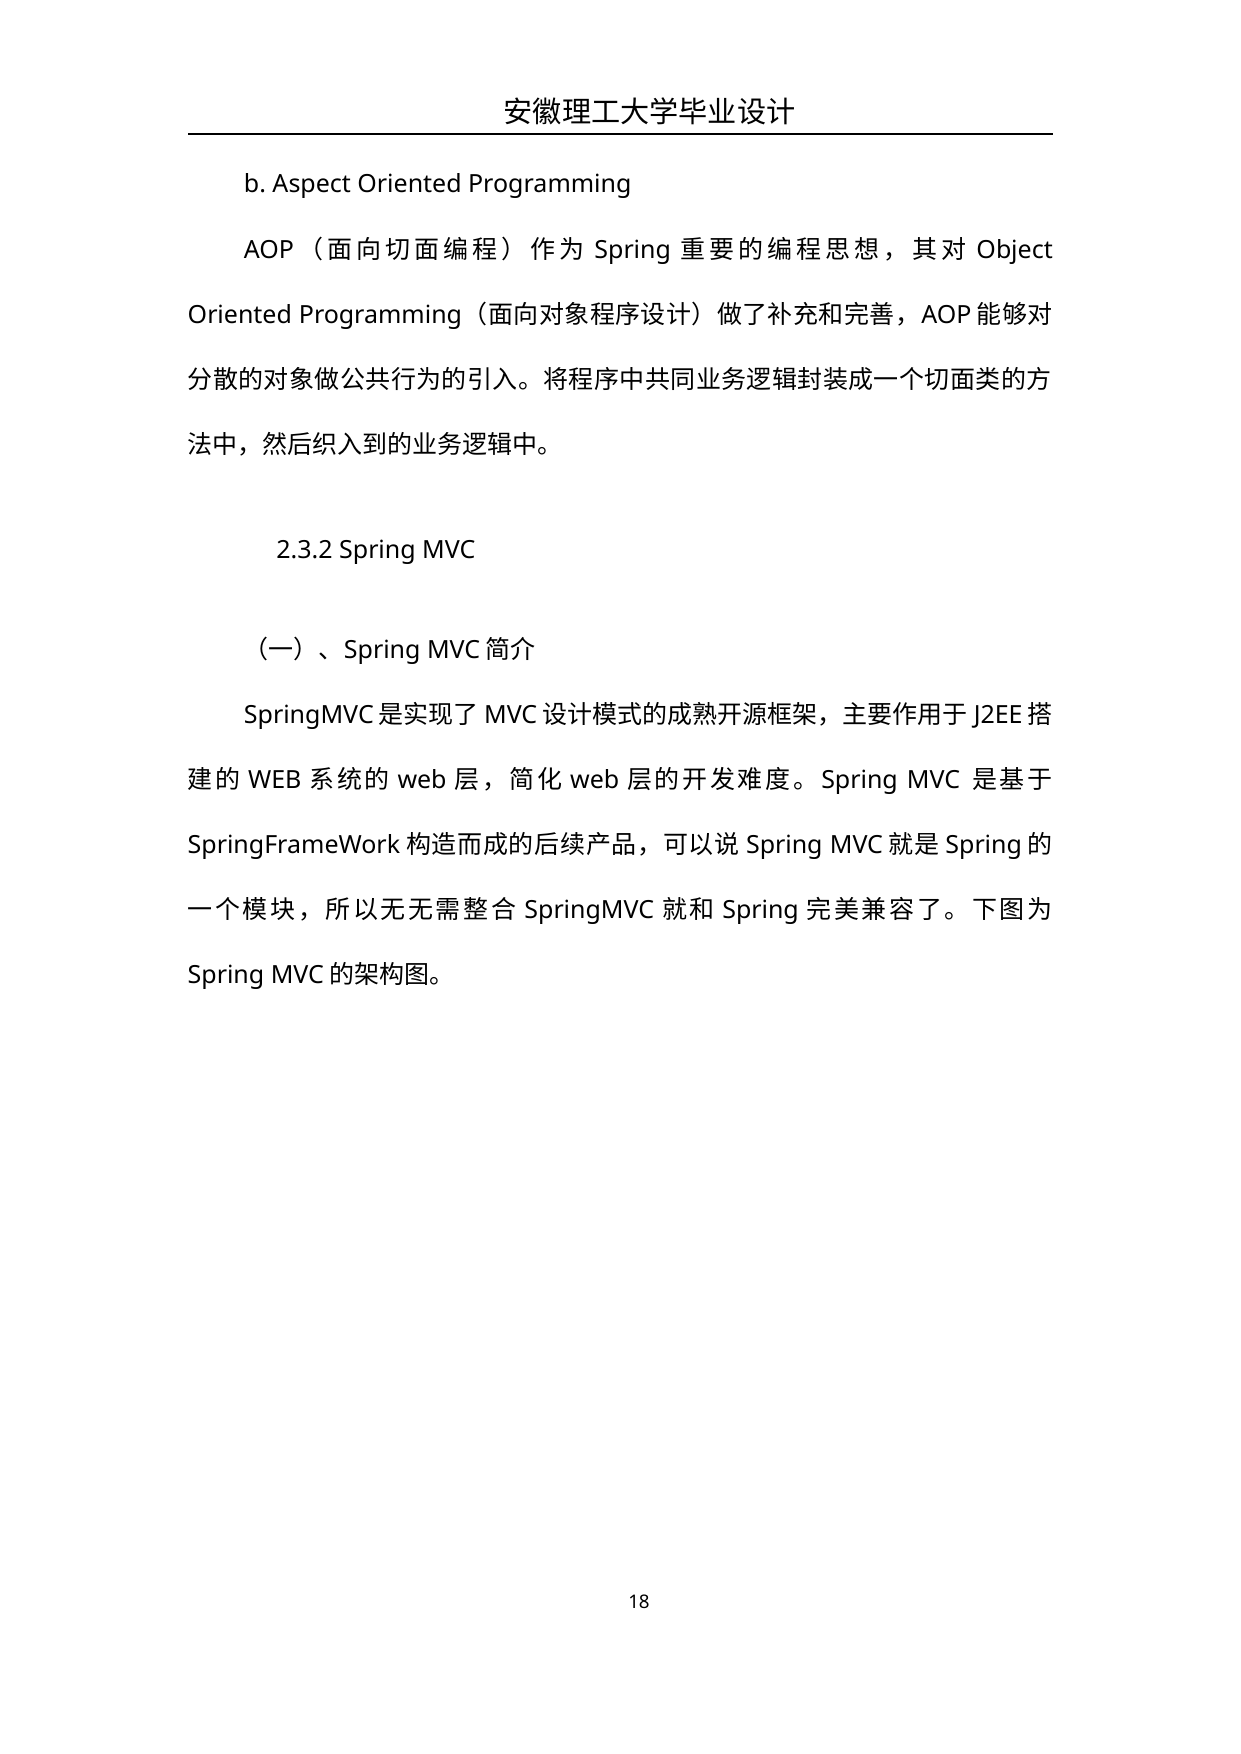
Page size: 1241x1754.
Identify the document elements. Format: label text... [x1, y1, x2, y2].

text Spring MVC [276, 517, 1053, 582]
text （一）、Spring MVC简介 [187, 615, 1053, 680]
text SpringMVC是实现了MVC设计模式的成熟开源框架，主要作用于J2EE搭建的WEB系统的web层，简化web层的开发难度。Spring MVC 是基于SpringFrameWork构造而成的后续产品，可以说Spring MVC就是Spring的一个模块，所以无无需整合SpringMVC就和Spring完美兼容了。下图为Spring MVC的架构图。 [187, 680, 1053, 1005]
text b. Aspect Oriented Programming [187, 150, 1053, 215]
text AOP（面向切面编程）作为Spring重要的编程思想，其对Object Oriented Programming（面向对象程序设计）做了补充和完善，AOP能够对分散的对象做公共行为的引入。将程序中共同业务逻辑封装成一个切面类的方法中，然后织入到的业务逻辑中。 [187, 215, 1053, 475]
